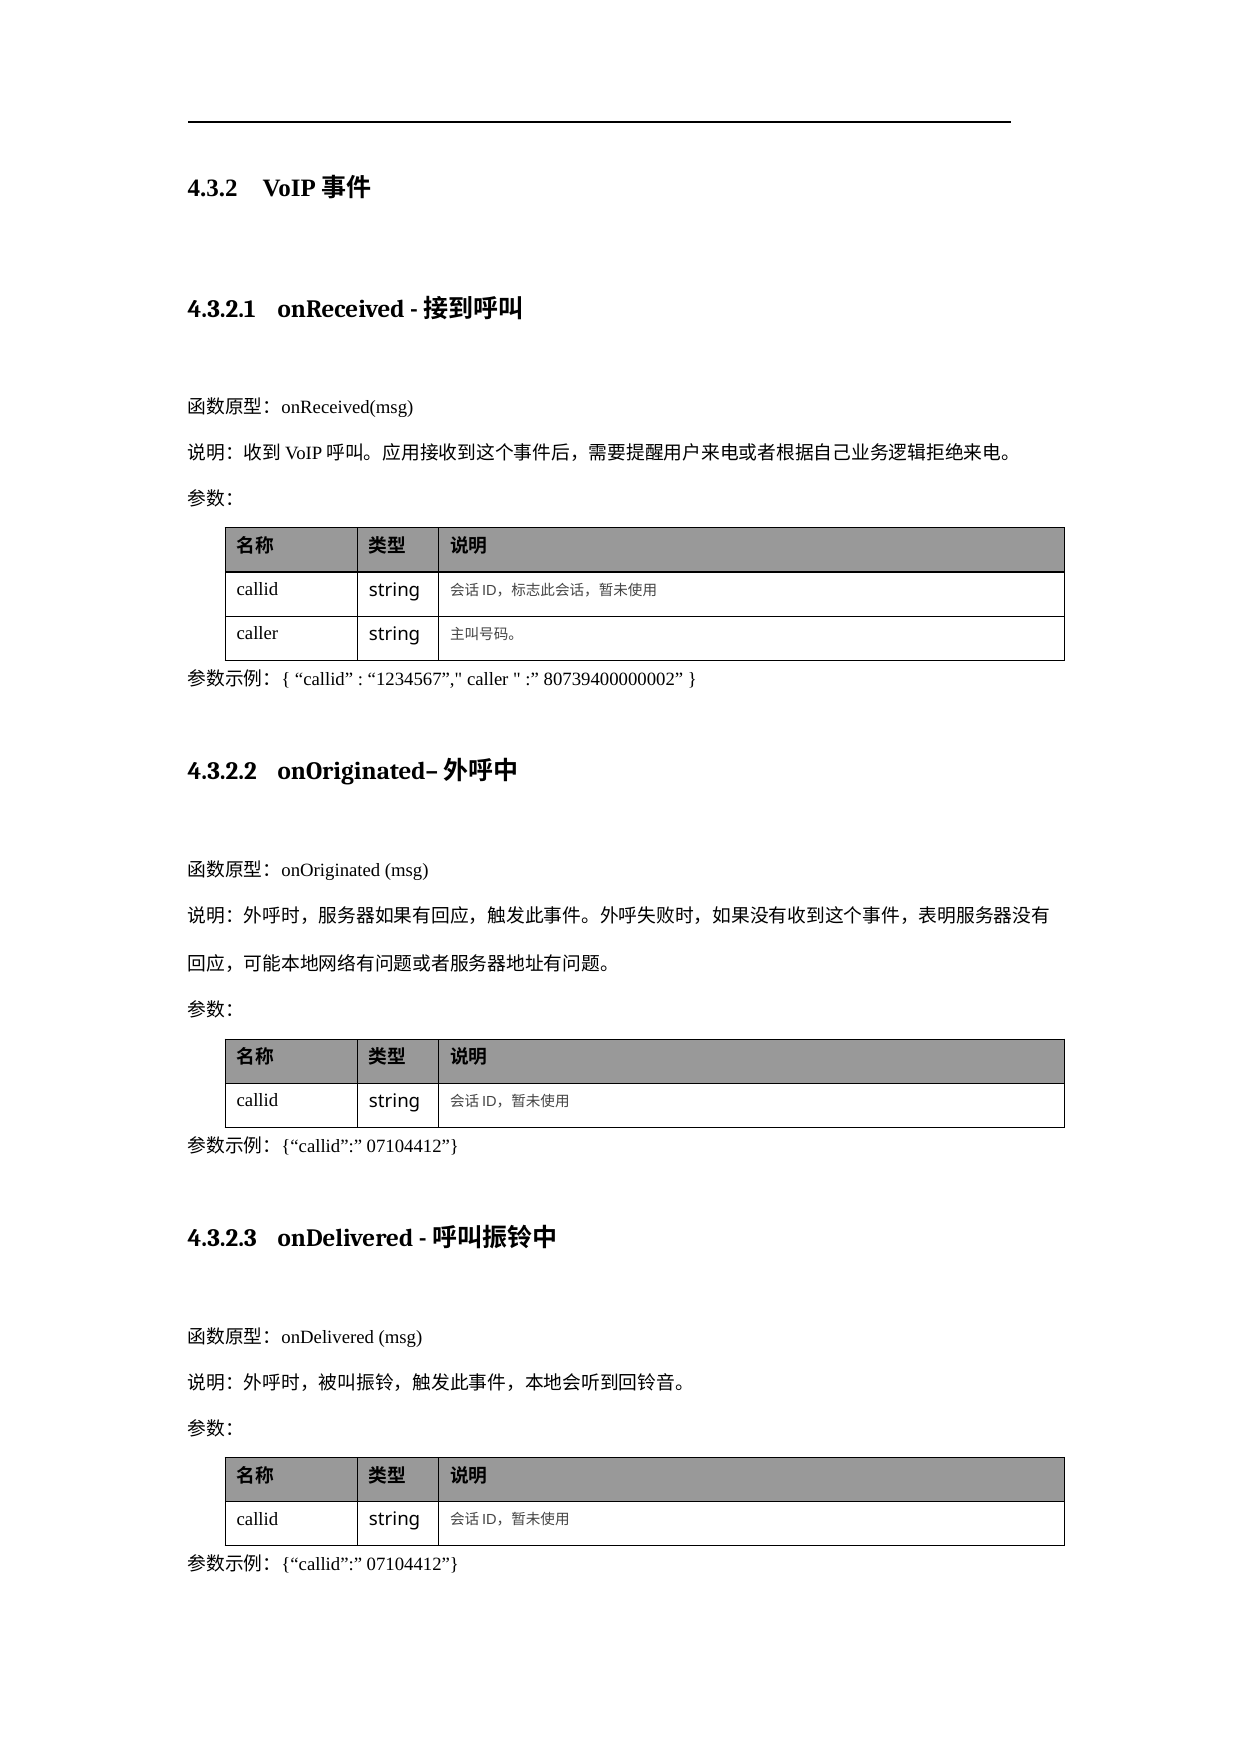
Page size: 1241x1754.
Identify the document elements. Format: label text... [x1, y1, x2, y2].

table_cell 会话ID，暂未使用 [439, 1084, 1064, 1127]
text 函数原型：onReceived(msg) [187, 389, 1053, 422]
text 说明：收到VoIP呼叫。应用接收到这个事件后，需要提醒用户来电或者根据自己业务逻辑拒绝来电。 [187, 435, 1053, 468]
text 参数示例：{ “callid” : “1234567”," caller " :” 80739400000002” } [187, 661, 1053, 693]
table_cell 会话ID，暂未使用 [439, 1502, 1064, 1545]
table_header 说明 [439, 528, 1064, 571]
table_header 名称 [226, 528, 357, 571]
table_cell caller [226, 617, 357, 660]
table_header 名称 [226, 1458, 357, 1501]
table_header 说明 [439, 1458, 1064, 1501]
table_cell callid [226, 1502, 357, 1545]
text 参数示例：{“callid”:” 07104412”} [187, 1128, 1053, 1161]
text 参数： [187, 992, 1053, 1025]
table_cell string [358, 1084, 438, 1127]
table_header 名称 [226, 1040, 357, 1083]
text 函数原型：onOriginated (msg) [187, 852, 1053, 884]
subtitle onOriginated– 外呼中 [187, 736, 1053, 801]
text 说明：外呼时，服务器如果有回应，触发此事件。外呼失败时，如果没有收到这个事件，表明服务器没有回应，可能本地网络有问题或者服务器地址有问题。 [187, 898, 1053, 979]
table_cell string [358, 617, 438, 660]
subtitle VoIP事件 [187, 153, 1053, 218]
table_cell string [358, 1502, 438, 1545]
text 参数： [187, 1411, 1053, 1443]
table_header 类型 [358, 1458, 438, 1501]
table_cell string [358, 573, 438, 616]
subtitle onDelivered - 呼叫振铃中 [187, 1203, 1053, 1268]
text 参数： [187, 481, 1053, 514]
table_cell callid [226, 573, 357, 616]
table_cell 会话ID，标志此会话，暂未使用 [439, 573, 1064, 616]
table_cell callid [226, 1084, 357, 1127]
table_header 类型 [358, 1040, 438, 1083]
text 函数原型：onDelivered (msg) [187, 1319, 1053, 1351]
table_header 类型 [358, 528, 438, 571]
subtitle onReceived - 接到呼叫 [187, 274, 1053, 339]
text 说明：外呼时，被叫振铃，触发此事件，本地会听到回铃音。 [187, 1365, 1053, 1397]
table_cell 主叫号码。 [439, 617, 1064, 660]
table_header 说明 [439, 1040, 1064, 1083]
text 参数示例：{“callid”:” 07104412”} [187, 1546, 1053, 1579]
